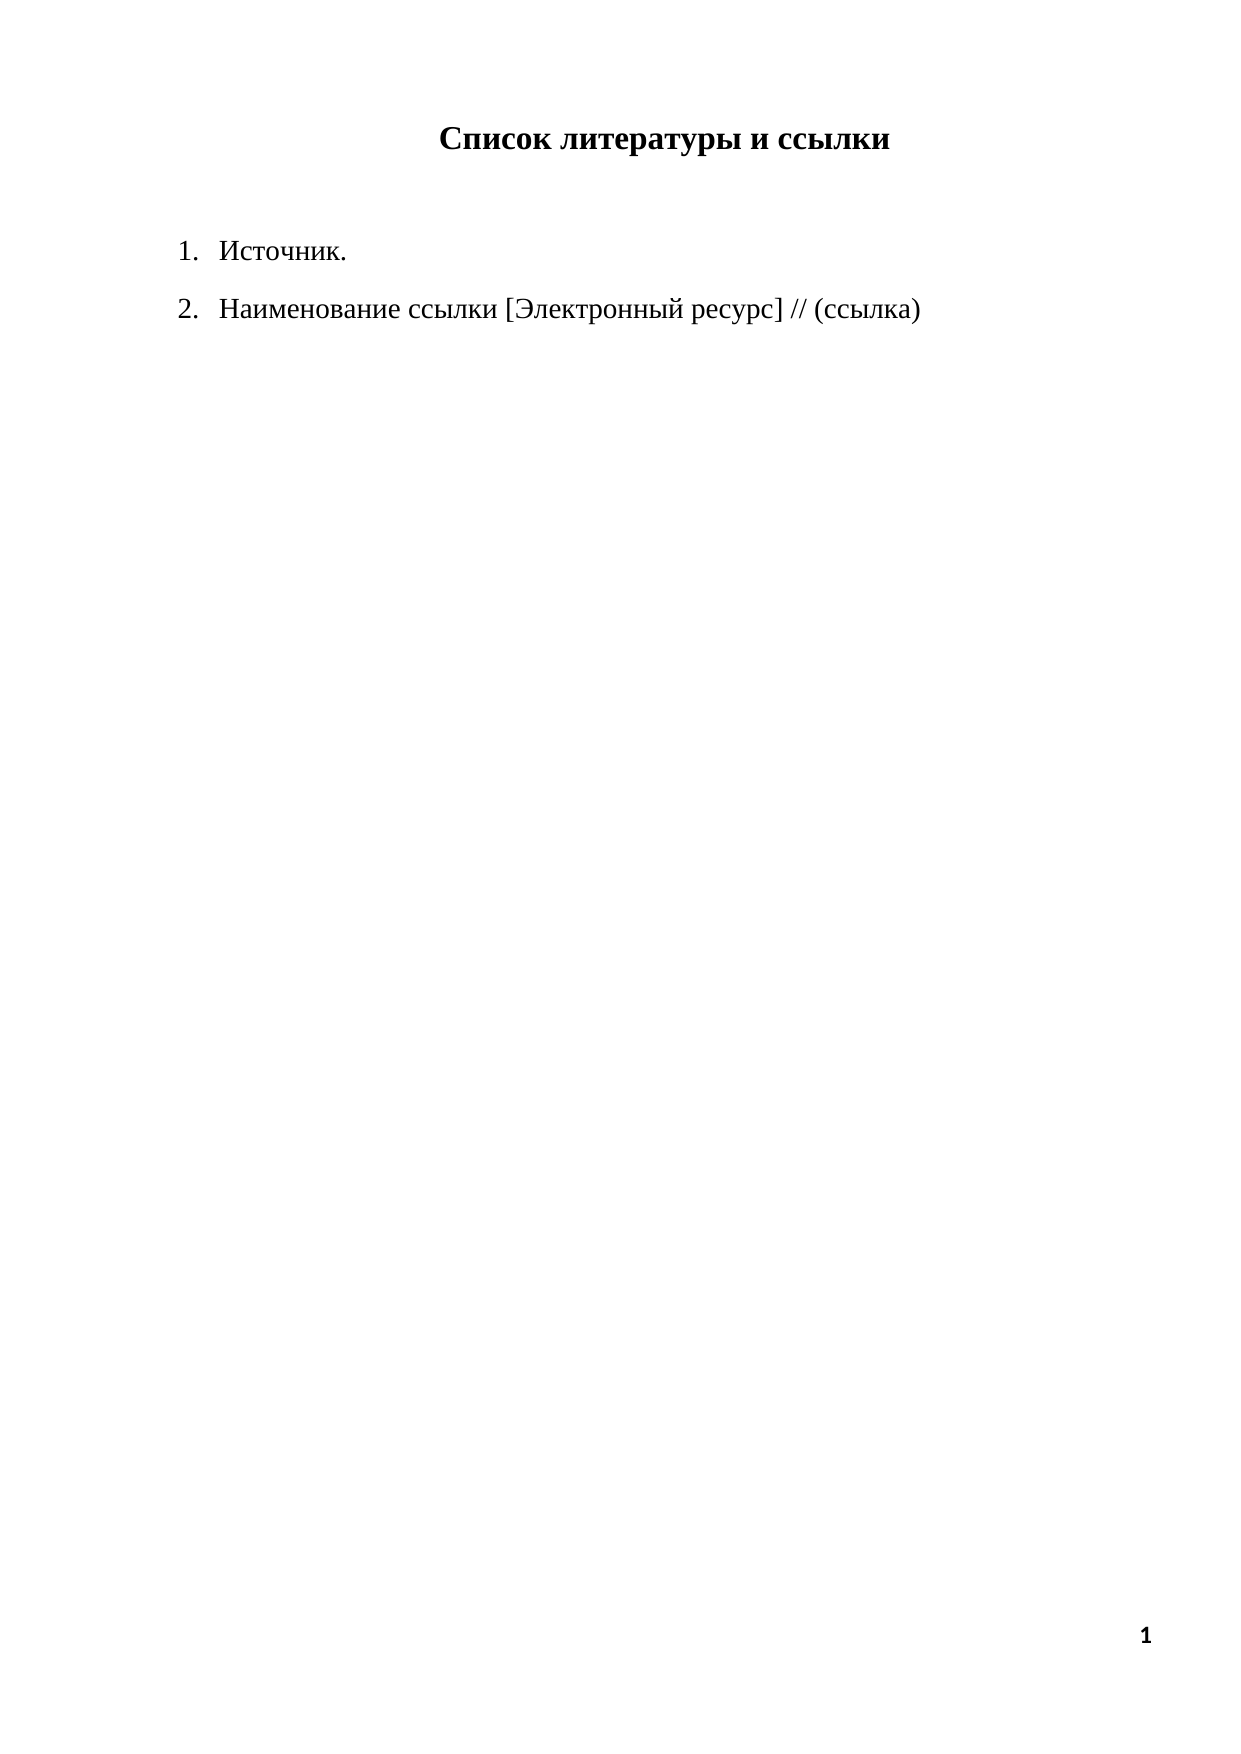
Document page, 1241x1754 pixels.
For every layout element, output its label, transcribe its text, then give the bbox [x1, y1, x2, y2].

text Наименование ссылки [Электронный ресурс] // (ссылка) [177, 292, 1152, 325]
text Список литературы и ссылки [177, 118, 1152, 156]
text Источник. [177, 233, 1152, 267]
